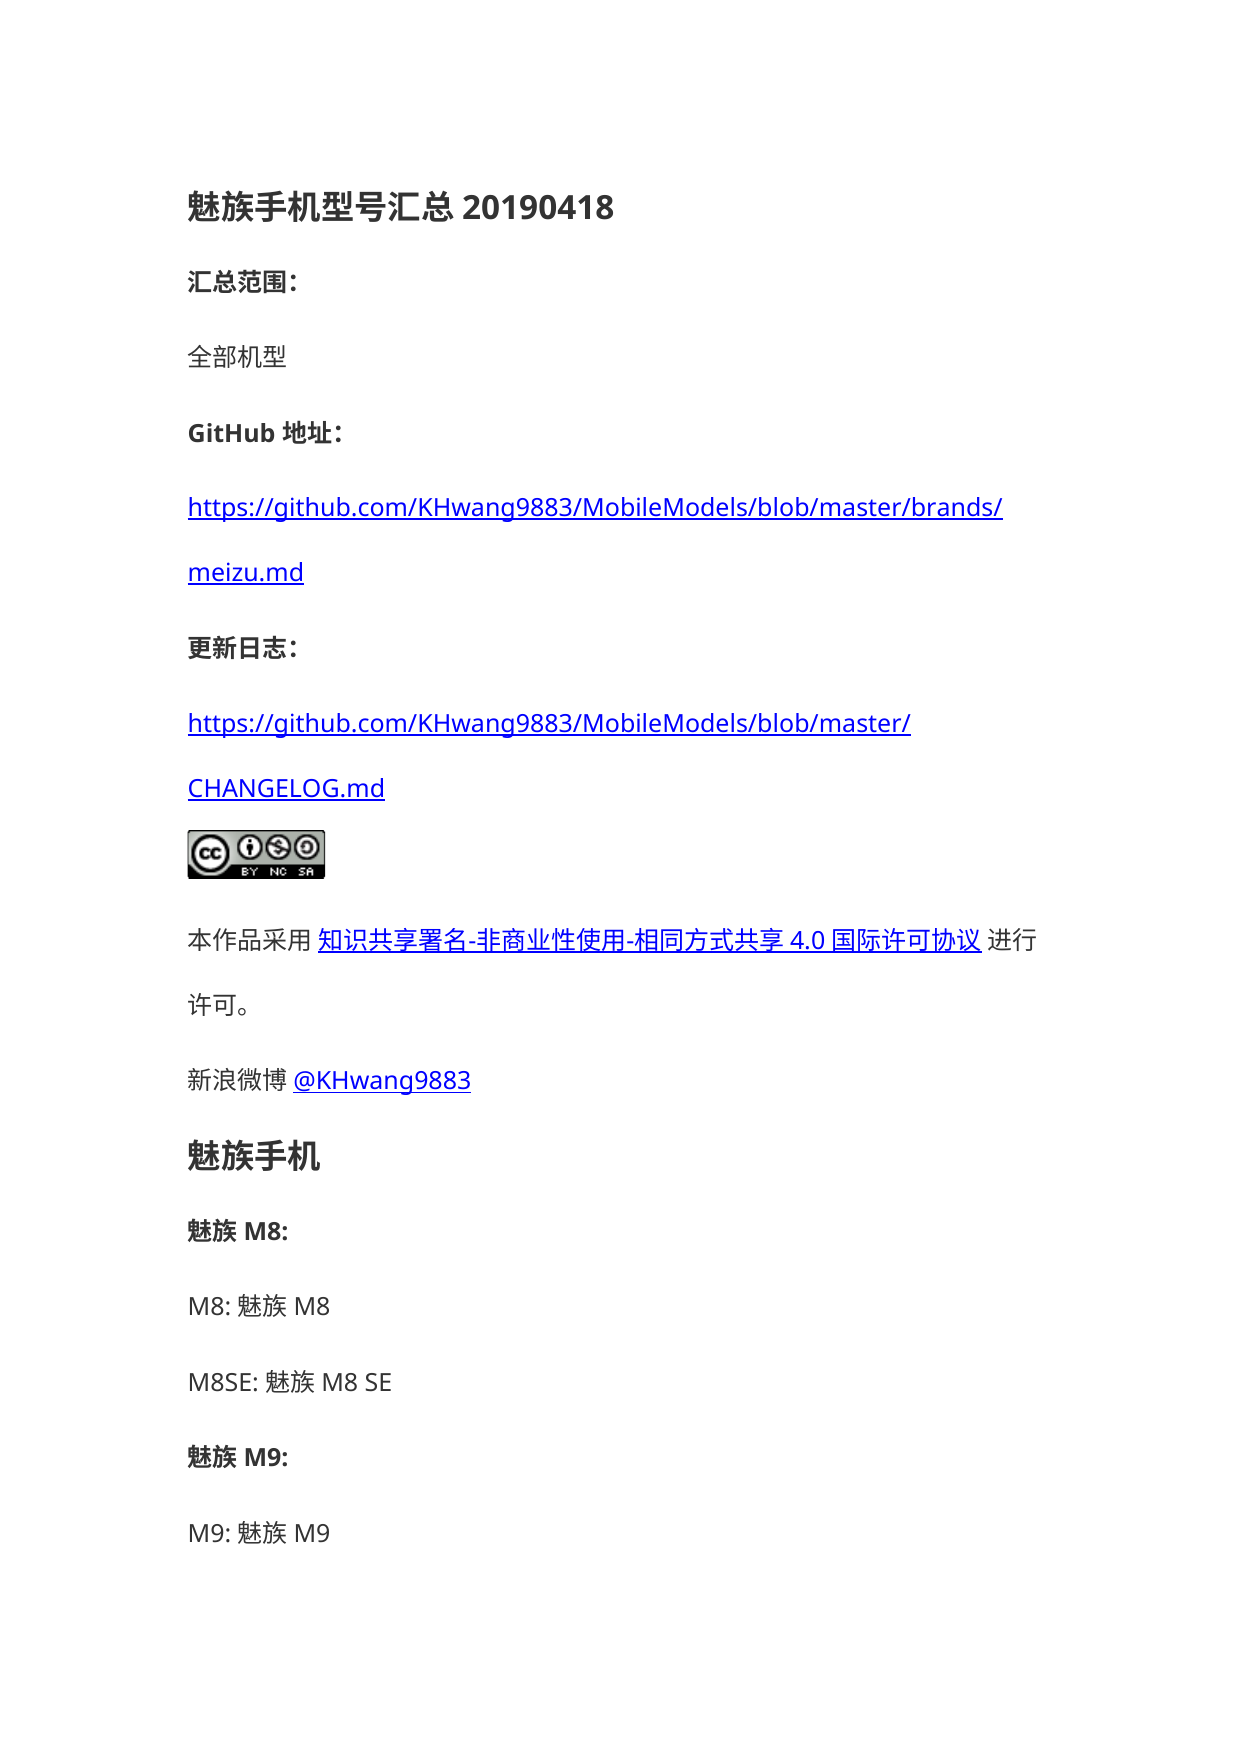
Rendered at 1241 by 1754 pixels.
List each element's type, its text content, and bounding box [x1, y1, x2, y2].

picture [187, 830, 325, 879]
text 魅族 M8: [187, 1197, 1053, 1262]
text https://github.com/KHwang9883/MobileModels/blob/master/brands/meizu.md [187, 474, 1053, 604]
text 新浪微博 @KHwang9883 [187, 1046, 1053, 1111]
text 魅族手机型号汇总 20190418 [187, 172, 1053, 237]
text https://github.com/KHwang9883/MobileModels/blob/master/CHANGELOG.md [187, 690, 1053, 820]
text 魅族手机 [187, 1122, 1053, 1187]
text 更新日志： [187, 614, 1053, 679]
text 全部机型 [187, 323, 1053, 388]
text M8SE: 魅族 M8 SE [187, 1348, 1053, 1413]
text 汇总范围： [187, 248, 1053, 313]
text 魅族 M9: [187, 1423, 1053, 1488]
text M9: 魅族 M9 [187, 1499, 1053, 1564]
text GitHub 地址： [187, 399, 1053, 464]
text 本作品采用 知识共享署名-非商业性使用-相同方式共享 4.0 国际许可协议 进行许可。 [187, 906, 1053, 1036]
text M8: 魅族 M8 [187, 1272, 1053, 1337]
